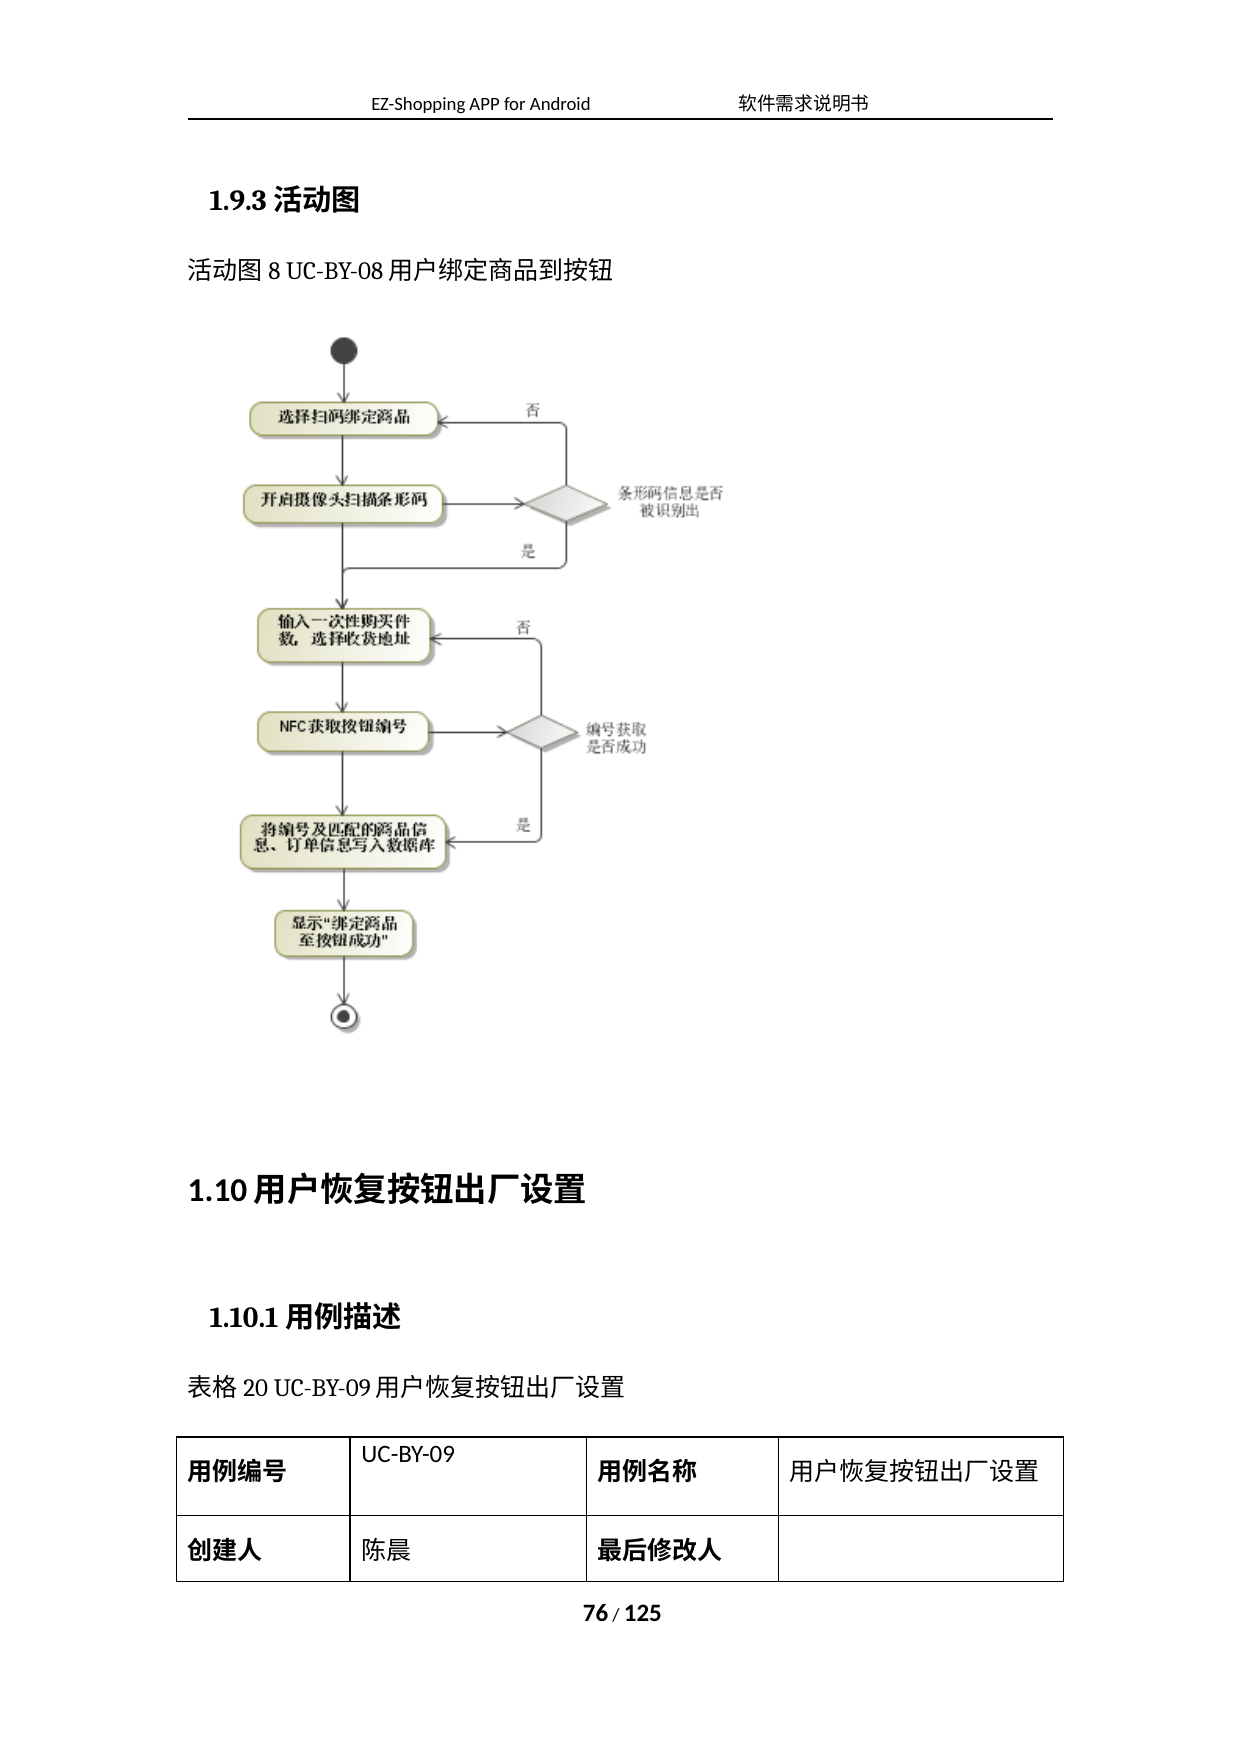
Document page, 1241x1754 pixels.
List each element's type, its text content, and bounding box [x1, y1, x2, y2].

table_header 用户恢复按钮出厂设置 [779, 1438, 1063, 1515]
table_cell 创建人 [177, 1516, 349, 1581]
table_cell 陈晨 [351, 1516, 586, 1581]
text 表格 20 UC-BY-09用户恢复按钮出厂设置 [187, 1353, 1053, 1418]
table_header 用例名称 [587, 1438, 778, 1515]
table_cell 最后修改人 [587, 1516, 778, 1581]
picture [187, 319, 738, 1051]
table_header UC-BY-09 [351, 1438, 586, 1515]
table_header 用例编号 [177, 1438, 349, 1515]
text 活动图 8 UC-BY-08用户绑定商品到按钮 [187, 236, 1053, 301]
subtitle 1.9.3 活动图 [209, 165, 1031, 230]
table_cell [779, 1516, 1063, 1581]
subtitle 1.10.1 用例描述 [209, 1282, 1031, 1347]
subtitle 1.10用户恢复按钮出厂设置 [187, 1155, 1053, 1220]
